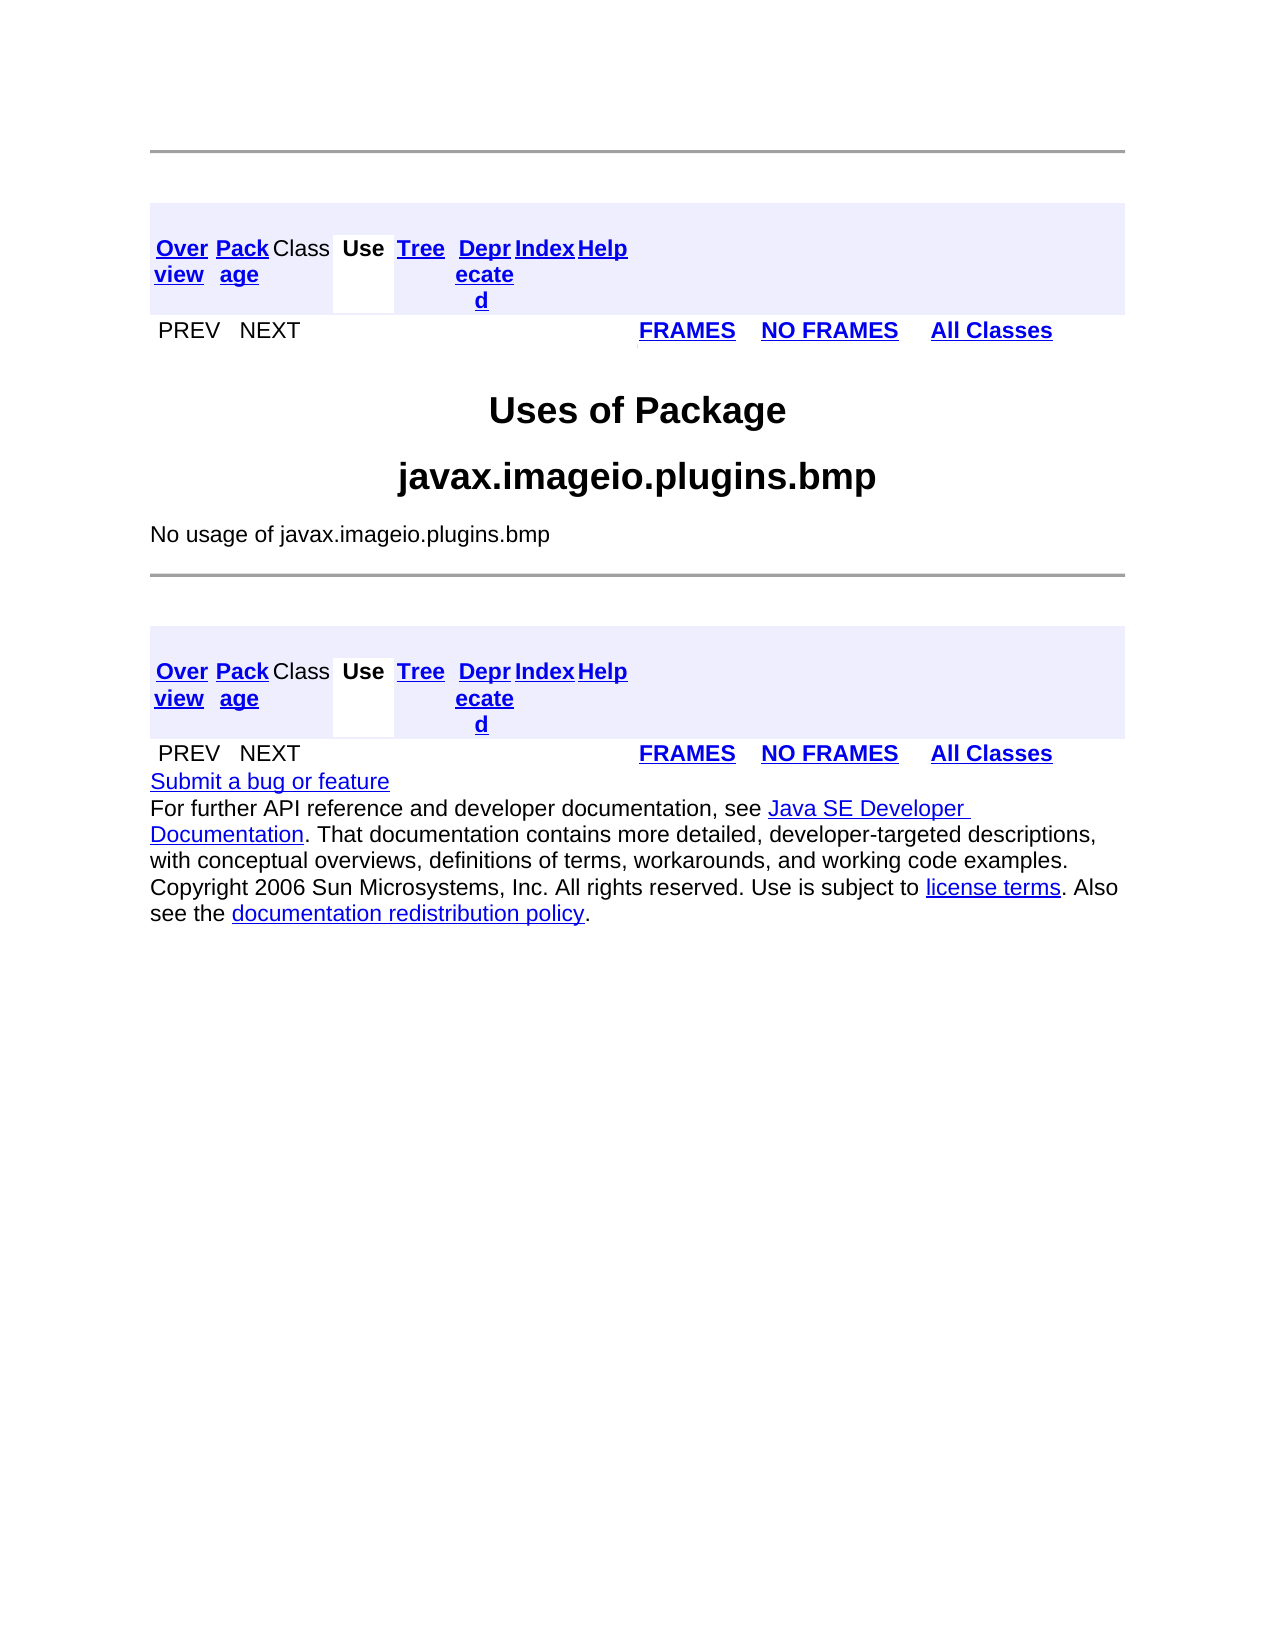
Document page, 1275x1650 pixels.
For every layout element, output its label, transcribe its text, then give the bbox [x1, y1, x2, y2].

text No usage of javax.imageio.plugins.bmp [150, 521, 1125, 547]
table_cell FRAMES NO FRAMES All Classes [638, 739, 1125, 768]
text For further API reference and developer documentation, see Java SE Developer Documentation. That documentation contains more detailed, developer-targeted descriptions, with conceptual overviews, definitions of terms, workarounds, and working code examples. [150, 795, 1125, 874]
table_cell FRAMES NO FRAMES All Classes [638, 315, 1125, 345]
text javax.imageio.plugins.bmp [150, 454, 1125, 497]
text Uses of Package [150, 388, 1125, 431]
table_cell PREV NEXT [150, 315, 637, 345]
text Submit a bug or feature [150, 768, 1125, 795]
table_cell PREV NEXT [150, 739, 637, 768]
text Copyright 2006 Sun Microsystems, Inc. All rights reserved. Use is subject to license terms. Also see the documentation redistribution policy. [150, 874, 1125, 926]
table_header [150, 626, 1125, 739]
table_header [150, 203, 1125, 315]
